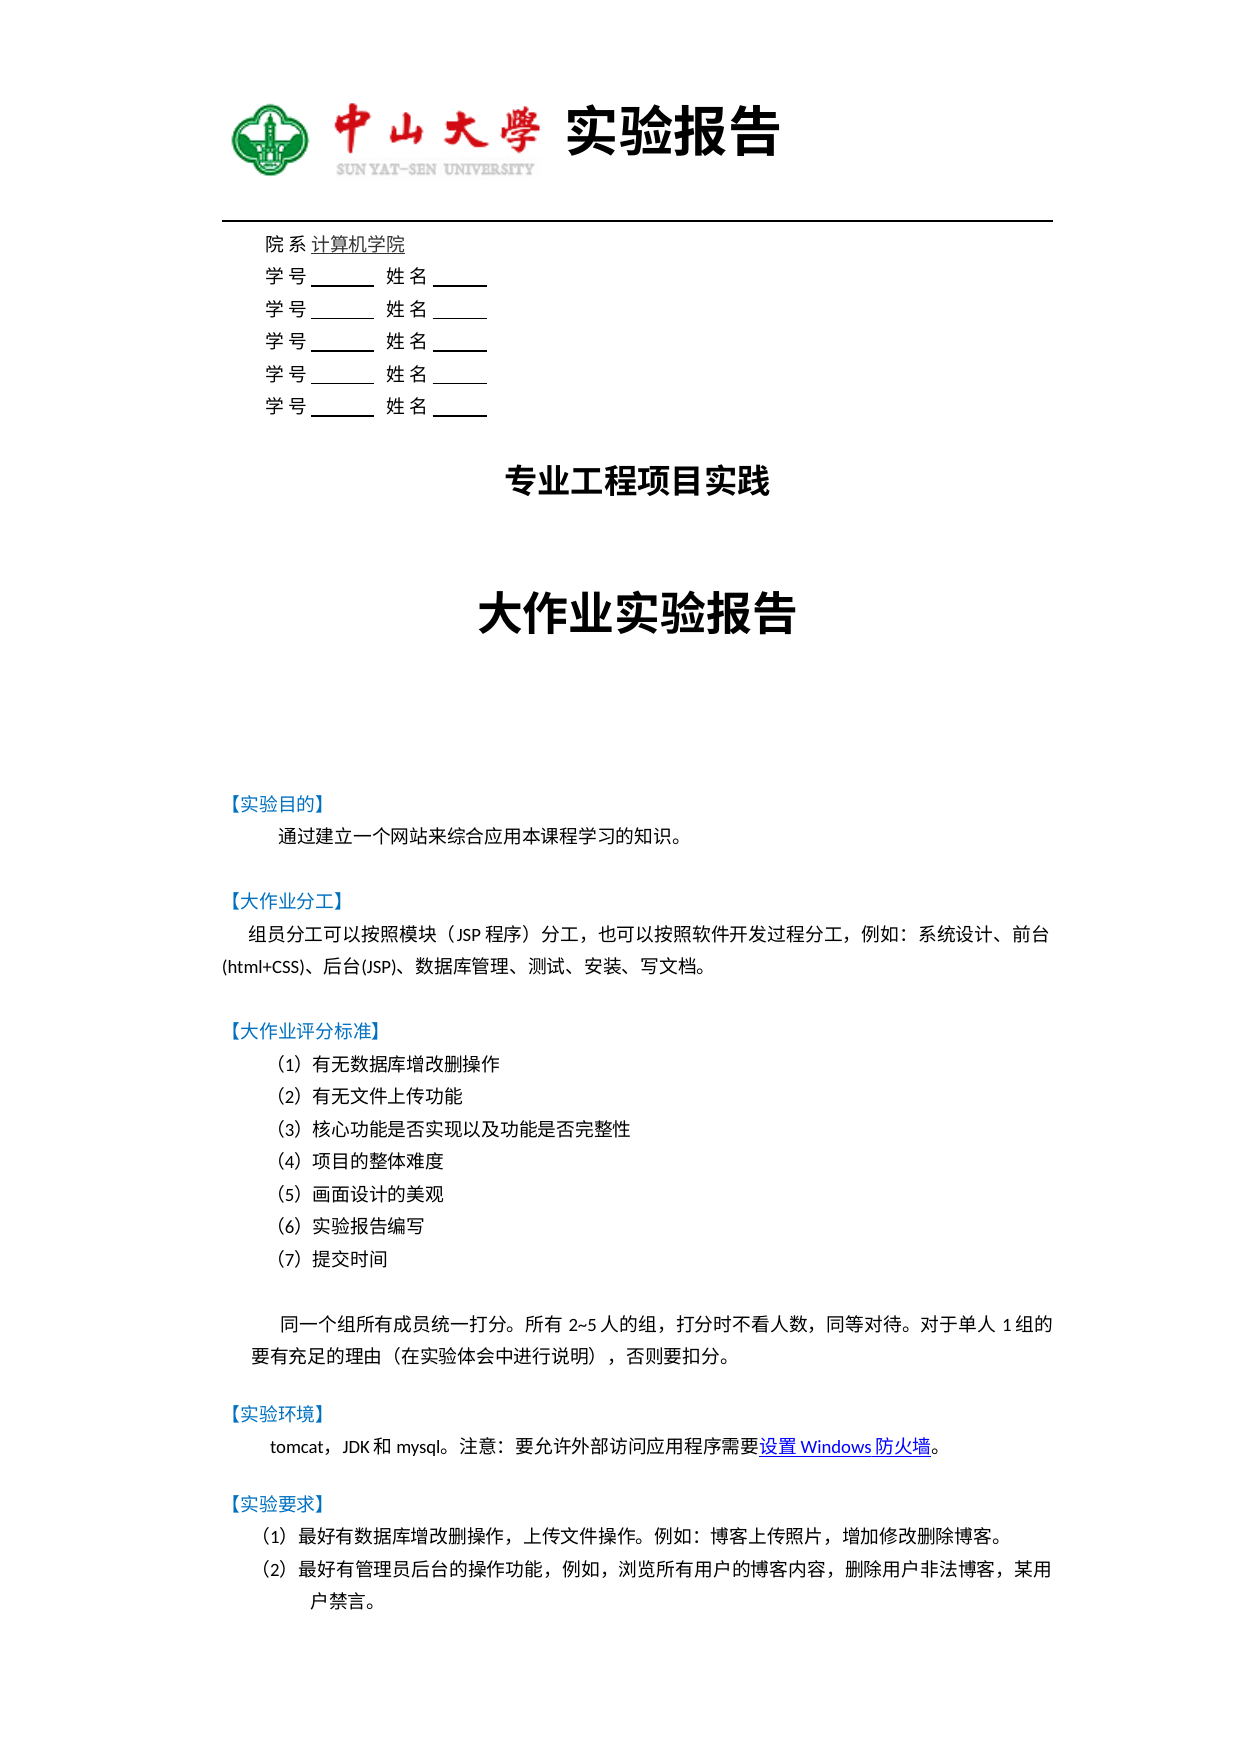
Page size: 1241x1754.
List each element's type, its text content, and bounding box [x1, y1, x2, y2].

text （2）最好有管理员后台的操作功能，例如，浏览所有用户的博客内容，删除用户非法博客，某用户禁言。 [251, 1552, 1053, 1617]
text （4）项目的整体难度 [266, 1144, 1053, 1177]
subtitle 大作业实验报告 [222, 562, 1053, 659]
text 学 号 姓 名 [265, 324, 1053, 357]
text 组员分工可以按照模块（JSP程序）分工，也可以按照软件开发过程分工，例如：系统设计、前台(html+CSS)、后台(JSP)、数据库管理、测试、安装、写文档。 [222, 917, 1053, 982]
text （6）实验报告编写 [266, 1209, 1053, 1242]
text 【大作业评分标准】 [222, 1014, 1053, 1047]
text 【实验环境】 [222, 1397, 1053, 1429]
text （7）提交时间 [266, 1242, 1053, 1274]
subtitle 专业工程项目实践 [222, 447, 1053, 512]
text 学 号 姓 名 [265, 292, 1053, 324]
text 通过建立一个网站来综合应用本课程学习的知识。 [278, 819, 1053, 852]
text （5）画面设计的美观 [266, 1177, 1053, 1209]
text （2）有无文件上传功能 [266, 1079, 1053, 1112]
text 学 号 姓 名 [265, 357, 1053, 389]
text tomcat，JDK和mysql。注意：要允许外部访问应用程序需要设置Windows防火墙。 [251, 1429, 1053, 1462]
text （3）核心功能是否实现以及功能是否完整性 [266, 1112, 1053, 1144]
text 学 号 姓 名 [265, 259, 1053, 292]
text 【大作业分工】 [222, 884, 1053, 917]
text 学 号 姓 名 [265, 389, 1053, 422]
text （1）有无数据库增改删操作 [266, 1047, 1053, 1079]
text 【实验目的】 [222, 787, 1053, 819]
picture [221, 98, 543, 182]
text 同一个组所有成员统一打分。所有2~5人的组，打分时不看人数，同等对待。对于单人1组的要有充足的理由（在实验体会中进行说明），否则要扣分。 [251, 1307, 1053, 1372]
text 院 系 计算机学院 [265, 227, 1053, 259]
text （1）最好有数据库增改删操作，上传文件操作。例如：博客上传照片，增加修改删除博客。 [251, 1519, 1053, 1552]
text 【实验要求】 [222, 1487, 1053, 1519]
